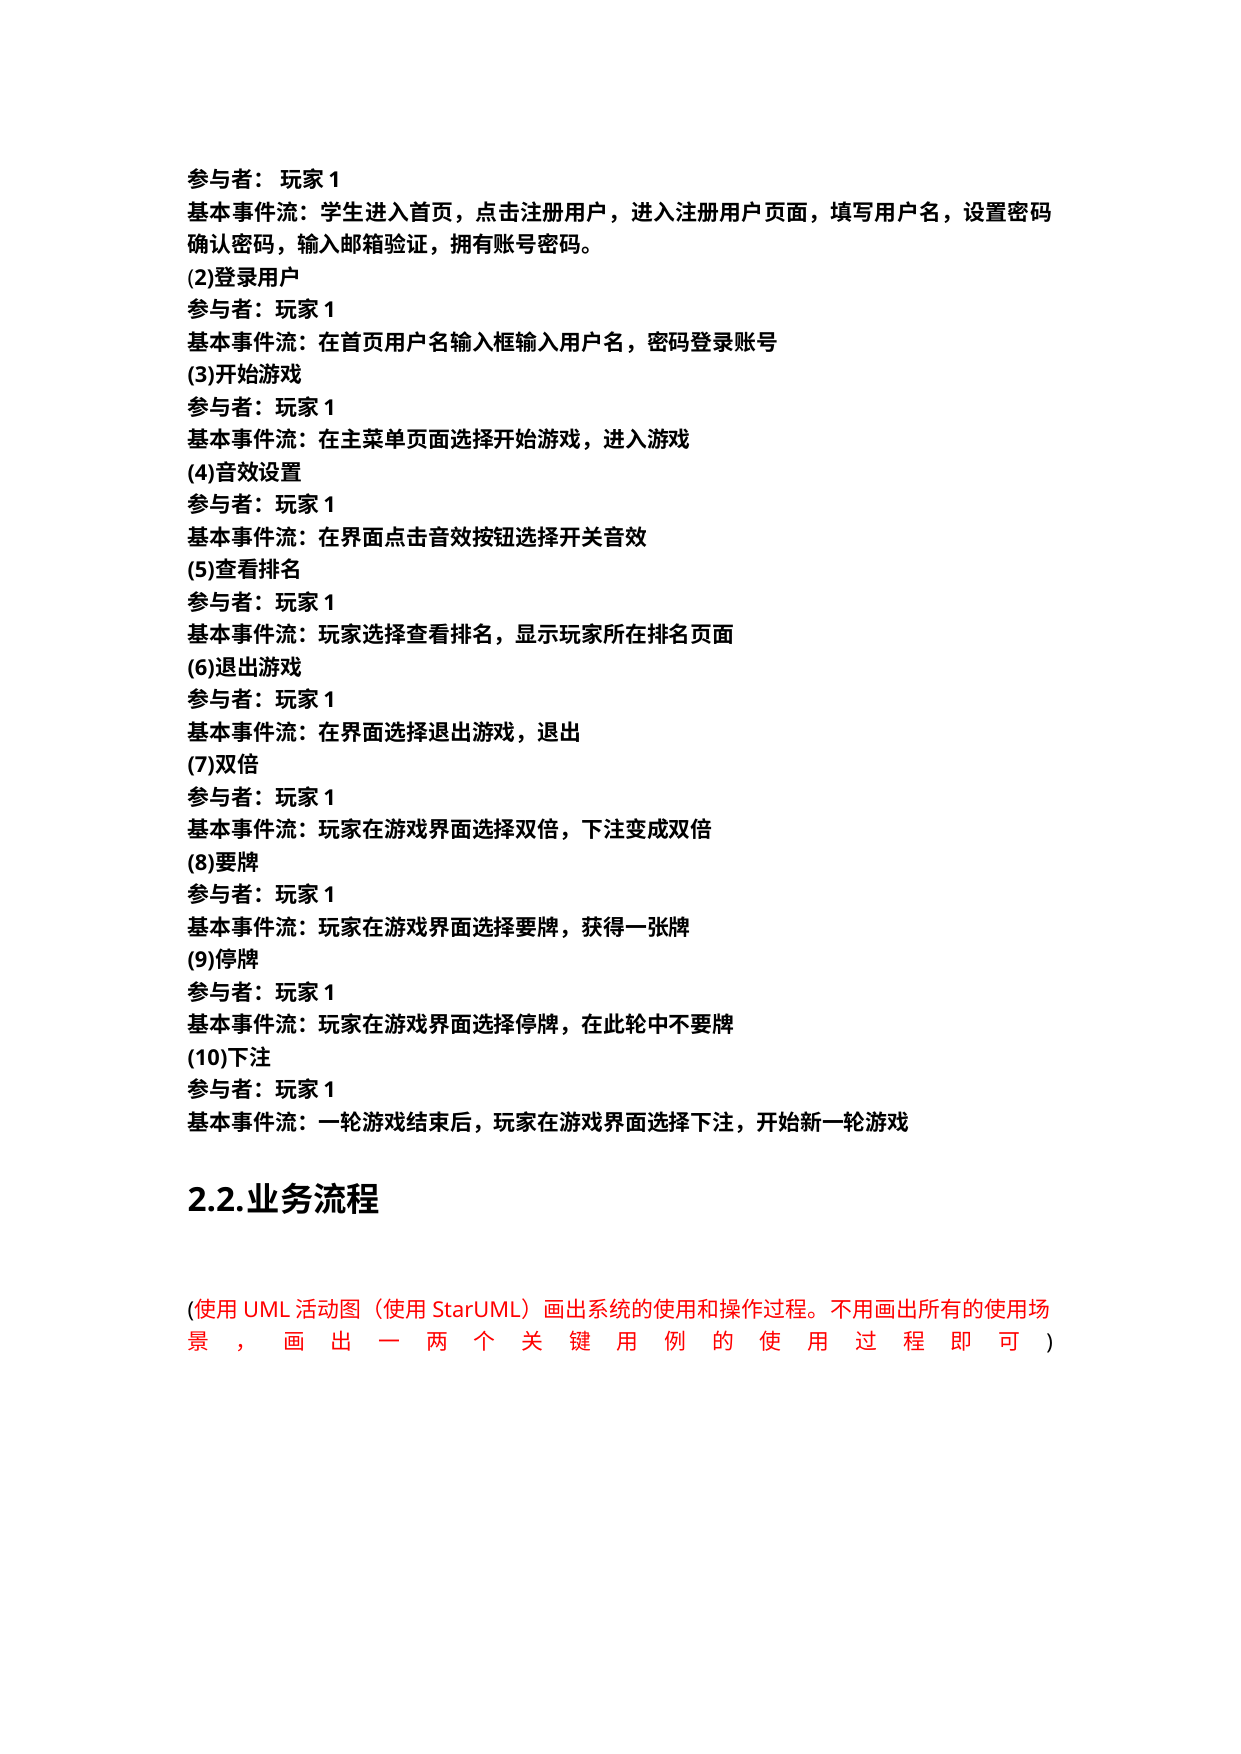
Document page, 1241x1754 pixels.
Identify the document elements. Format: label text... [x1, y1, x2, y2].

text 基本事件流：玩家选择查看排名，显示玩家所在排名页面 [187, 617, 1053, 649]
text (9)停牌 [187, 942, 1053, 974]
text 参与者：玩家1 [187, 584, 1053, 617]
text (4)音效设置 [187, 454, 1053, 487]
text 参与者：玩家1 [187, 974, 1053, 1007]
text (10)下注 [187, 1039, 1053, 1072]
text 基本事件流：玩家在游戏界面选择停牌，在此轮中不要牌 [187, 1007, 1053, 1039]
text 基本事件流：一轮游戏结束后，玩家在游戏界面选择下注，开始新一轮游戏 [187, 1104, 1053, 1137]
subtitle 业务流程 [187, 1164, 1053, 1229]
text 参与者：玩家1 [187, 389, 1053, 422]
text 参与者：玩家1 [187, 877, 1053, 909]
text 参与者：玩家1 [187, 292, 1053, 324]
text (3)开始游戏 [187, 357, 1053, 389]
text 基本事件流：在首页用户名输入框输入用户名，密码登录账号 [187, 324, 1053, 357]
text 参与者：玩家1 [187, 1072, 1053, 1104]
text (7)双倍 [187, 747, 1053, 779]
text 参与者：玩家1 [187, 779, 1053, 812]
text 基本事件流：在界面点击音效按钮选择开关音效 [187, 519, 1053, 552]
text 参与者： 玩家1 [187, 162, 1053, 194]
text 基本事件流：在界面选择退出游戏，退出 [187, 714, 1053, 747]
text (5)查看排名 [187, 552, 1053, 584]
text (2)登录用户 [187, 259, 1053, 292]
text (8)要牌 [187, 844, 1053, 877]
text 参与者：玩家1 [187, 487, 1053, 519]
text 参与者：玩家1 [187, 682, 1053, 714]
text 基本事件流：在主菜单页面选择开始游戏，进入游戏 [187, 422, 1053, 454]
text 基本事件流：玩家在游戏界面选择双倍，下注变成双倍 [187, 812, 1053, 844]
text (6)退出游戏 [187, 649, 1053, 682]
text (使用UML活动图（使用StarUML）画出系统的使用和操作过程。不用画出所有的使用场景，画出一两个关键用例的使用过程即可) [187, 1291, 1053, 1356]
text 基本事件流：学生进入首页，点击注册用户，进入注册用户页面，填写用户名，设置密码确认密码，输入邮箱验证，拥有账号密码。 [187, 194, 1053, 259]
text 基本事件流：玩家在游戏界面选择要牌，获得一张牌 [187, 909, 1053, 942]
